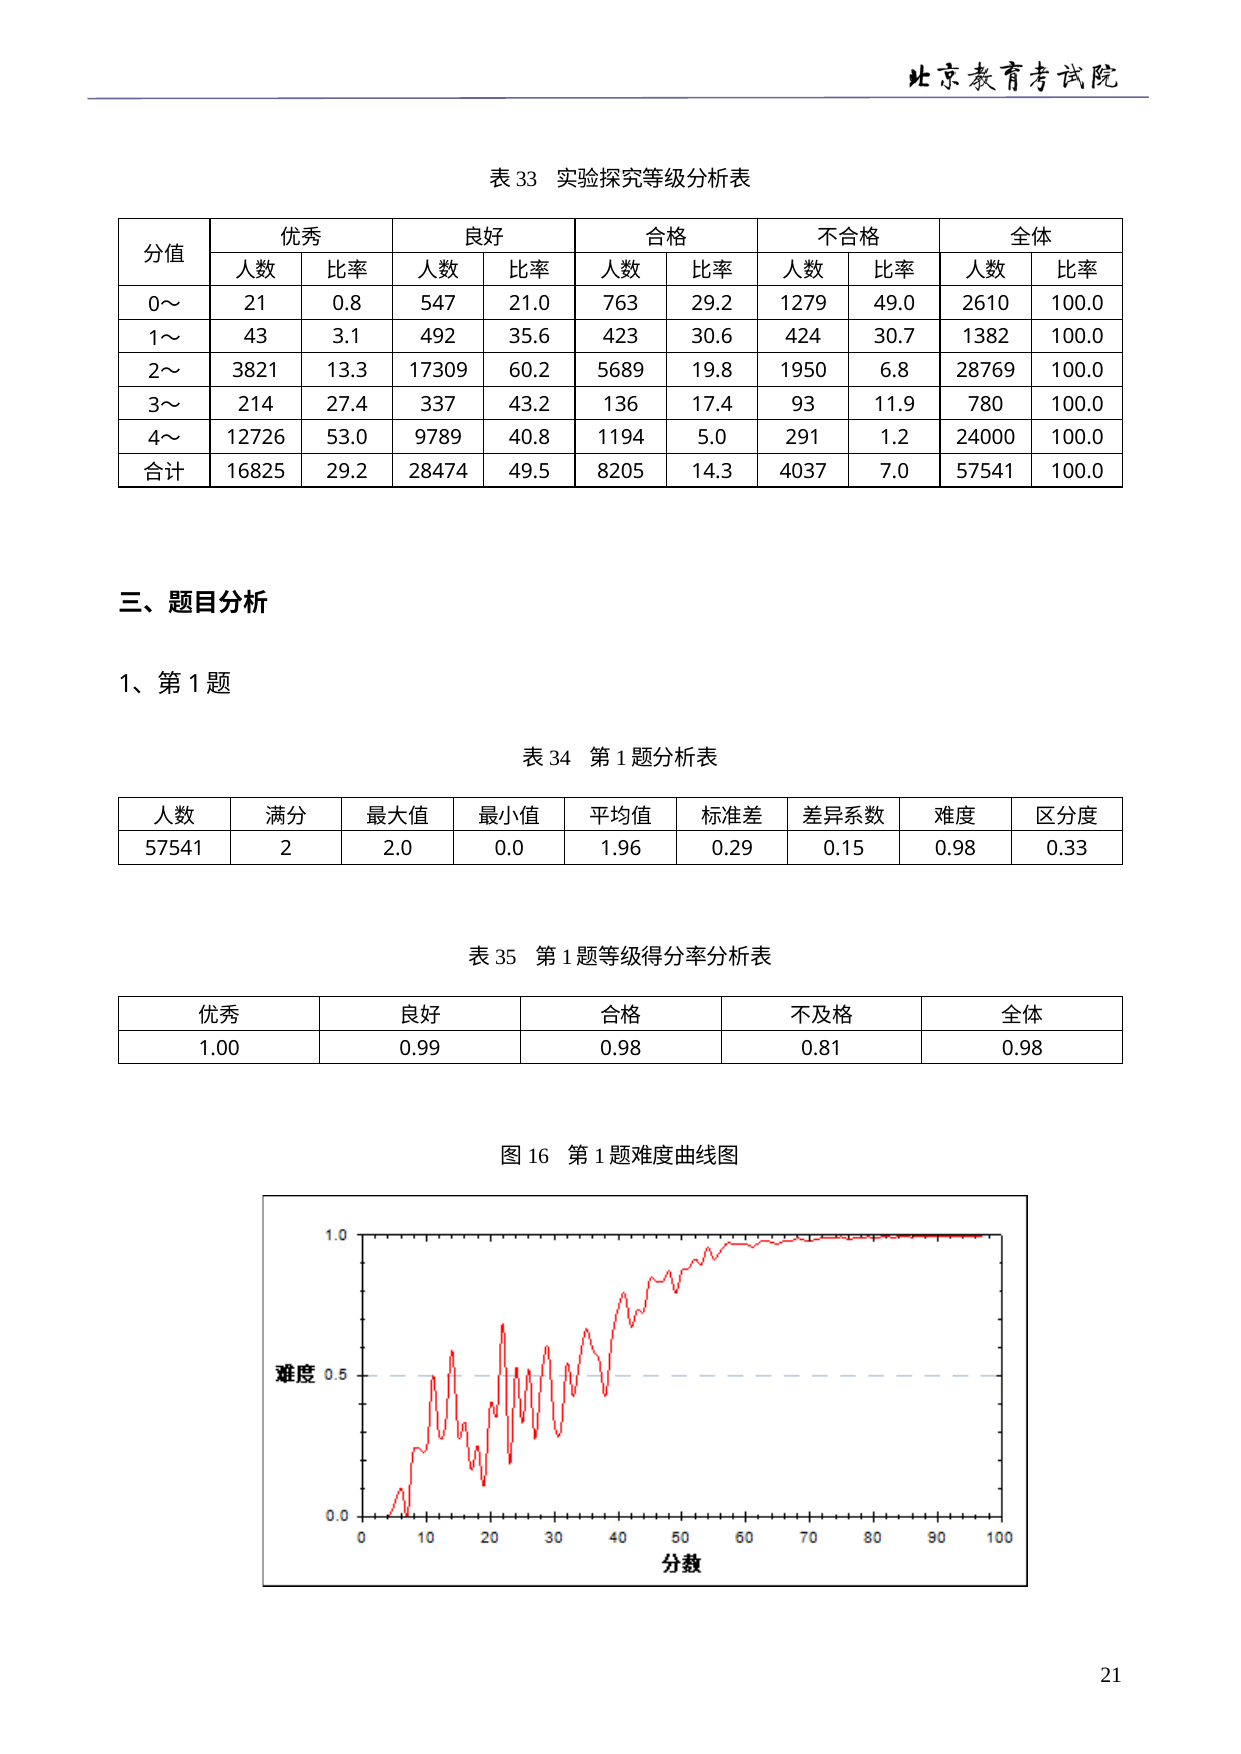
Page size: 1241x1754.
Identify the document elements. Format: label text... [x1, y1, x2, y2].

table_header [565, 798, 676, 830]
title 第1题 [118, 649, 1122, 714]
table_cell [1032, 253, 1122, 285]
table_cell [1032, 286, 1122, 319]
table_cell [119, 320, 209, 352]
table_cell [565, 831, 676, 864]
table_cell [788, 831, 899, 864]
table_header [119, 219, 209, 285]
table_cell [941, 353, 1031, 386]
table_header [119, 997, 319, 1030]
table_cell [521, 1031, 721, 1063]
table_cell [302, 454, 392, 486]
title 题目分析 [118, 568, 1122, 633]
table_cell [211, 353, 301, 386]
text 表 34 第1题分析表 [118, 739, 1122, 772]
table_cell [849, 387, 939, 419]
text 表 35 第1题等级得分率分析表 [118, 939, 1122, 971]
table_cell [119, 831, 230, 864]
picture [909, 56, 1123, 94]
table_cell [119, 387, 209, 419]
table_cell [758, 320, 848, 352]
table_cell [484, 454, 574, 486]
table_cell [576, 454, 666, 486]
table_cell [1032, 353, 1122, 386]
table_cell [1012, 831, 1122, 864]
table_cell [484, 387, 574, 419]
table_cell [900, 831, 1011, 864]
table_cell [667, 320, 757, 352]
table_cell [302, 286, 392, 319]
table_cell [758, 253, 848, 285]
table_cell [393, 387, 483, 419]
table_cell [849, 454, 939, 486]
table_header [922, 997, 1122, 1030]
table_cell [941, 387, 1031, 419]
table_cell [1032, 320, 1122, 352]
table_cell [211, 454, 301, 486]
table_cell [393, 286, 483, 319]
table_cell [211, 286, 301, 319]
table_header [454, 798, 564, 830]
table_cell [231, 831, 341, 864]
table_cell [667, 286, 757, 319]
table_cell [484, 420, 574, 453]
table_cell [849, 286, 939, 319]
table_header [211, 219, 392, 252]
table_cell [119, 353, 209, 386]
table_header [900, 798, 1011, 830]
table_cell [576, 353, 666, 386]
text 图 16 第1题难度曲线图 [118, 1138, 1122, 1171]
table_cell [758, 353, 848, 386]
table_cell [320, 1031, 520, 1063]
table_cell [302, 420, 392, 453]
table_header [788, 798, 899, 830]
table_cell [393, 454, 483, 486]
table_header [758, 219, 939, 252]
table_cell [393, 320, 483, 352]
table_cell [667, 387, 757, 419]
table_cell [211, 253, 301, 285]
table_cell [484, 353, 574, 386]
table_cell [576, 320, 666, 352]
picture [262, 1195, 1028, 1587]
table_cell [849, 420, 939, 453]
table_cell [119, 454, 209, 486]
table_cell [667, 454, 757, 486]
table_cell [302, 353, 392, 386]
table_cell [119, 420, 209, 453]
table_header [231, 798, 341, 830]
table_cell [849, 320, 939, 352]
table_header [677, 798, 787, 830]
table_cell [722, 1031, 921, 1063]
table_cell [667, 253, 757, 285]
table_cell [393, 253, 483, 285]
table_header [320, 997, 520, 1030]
text 表 33 实验探究等级分析表 [118, 161, 1122, 193]
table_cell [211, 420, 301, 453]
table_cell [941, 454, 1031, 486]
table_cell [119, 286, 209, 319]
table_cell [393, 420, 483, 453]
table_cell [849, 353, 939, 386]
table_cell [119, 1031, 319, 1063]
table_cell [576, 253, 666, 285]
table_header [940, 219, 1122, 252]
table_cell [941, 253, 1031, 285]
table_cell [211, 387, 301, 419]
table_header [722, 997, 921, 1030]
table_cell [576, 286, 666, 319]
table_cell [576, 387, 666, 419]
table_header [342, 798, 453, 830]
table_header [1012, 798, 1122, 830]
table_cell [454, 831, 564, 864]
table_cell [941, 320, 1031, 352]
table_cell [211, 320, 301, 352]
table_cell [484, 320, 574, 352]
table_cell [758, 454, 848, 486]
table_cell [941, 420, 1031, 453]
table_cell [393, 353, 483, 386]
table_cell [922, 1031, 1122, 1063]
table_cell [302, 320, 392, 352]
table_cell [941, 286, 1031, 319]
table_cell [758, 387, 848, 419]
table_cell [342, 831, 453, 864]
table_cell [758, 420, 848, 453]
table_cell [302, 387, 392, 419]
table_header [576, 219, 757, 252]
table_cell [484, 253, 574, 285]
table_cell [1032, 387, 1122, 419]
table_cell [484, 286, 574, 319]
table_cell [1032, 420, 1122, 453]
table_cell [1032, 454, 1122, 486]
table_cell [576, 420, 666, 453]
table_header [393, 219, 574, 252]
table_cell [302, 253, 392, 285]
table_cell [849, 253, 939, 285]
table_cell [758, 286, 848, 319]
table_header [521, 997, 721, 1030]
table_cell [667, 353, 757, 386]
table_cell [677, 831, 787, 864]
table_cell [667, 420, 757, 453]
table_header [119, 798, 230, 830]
